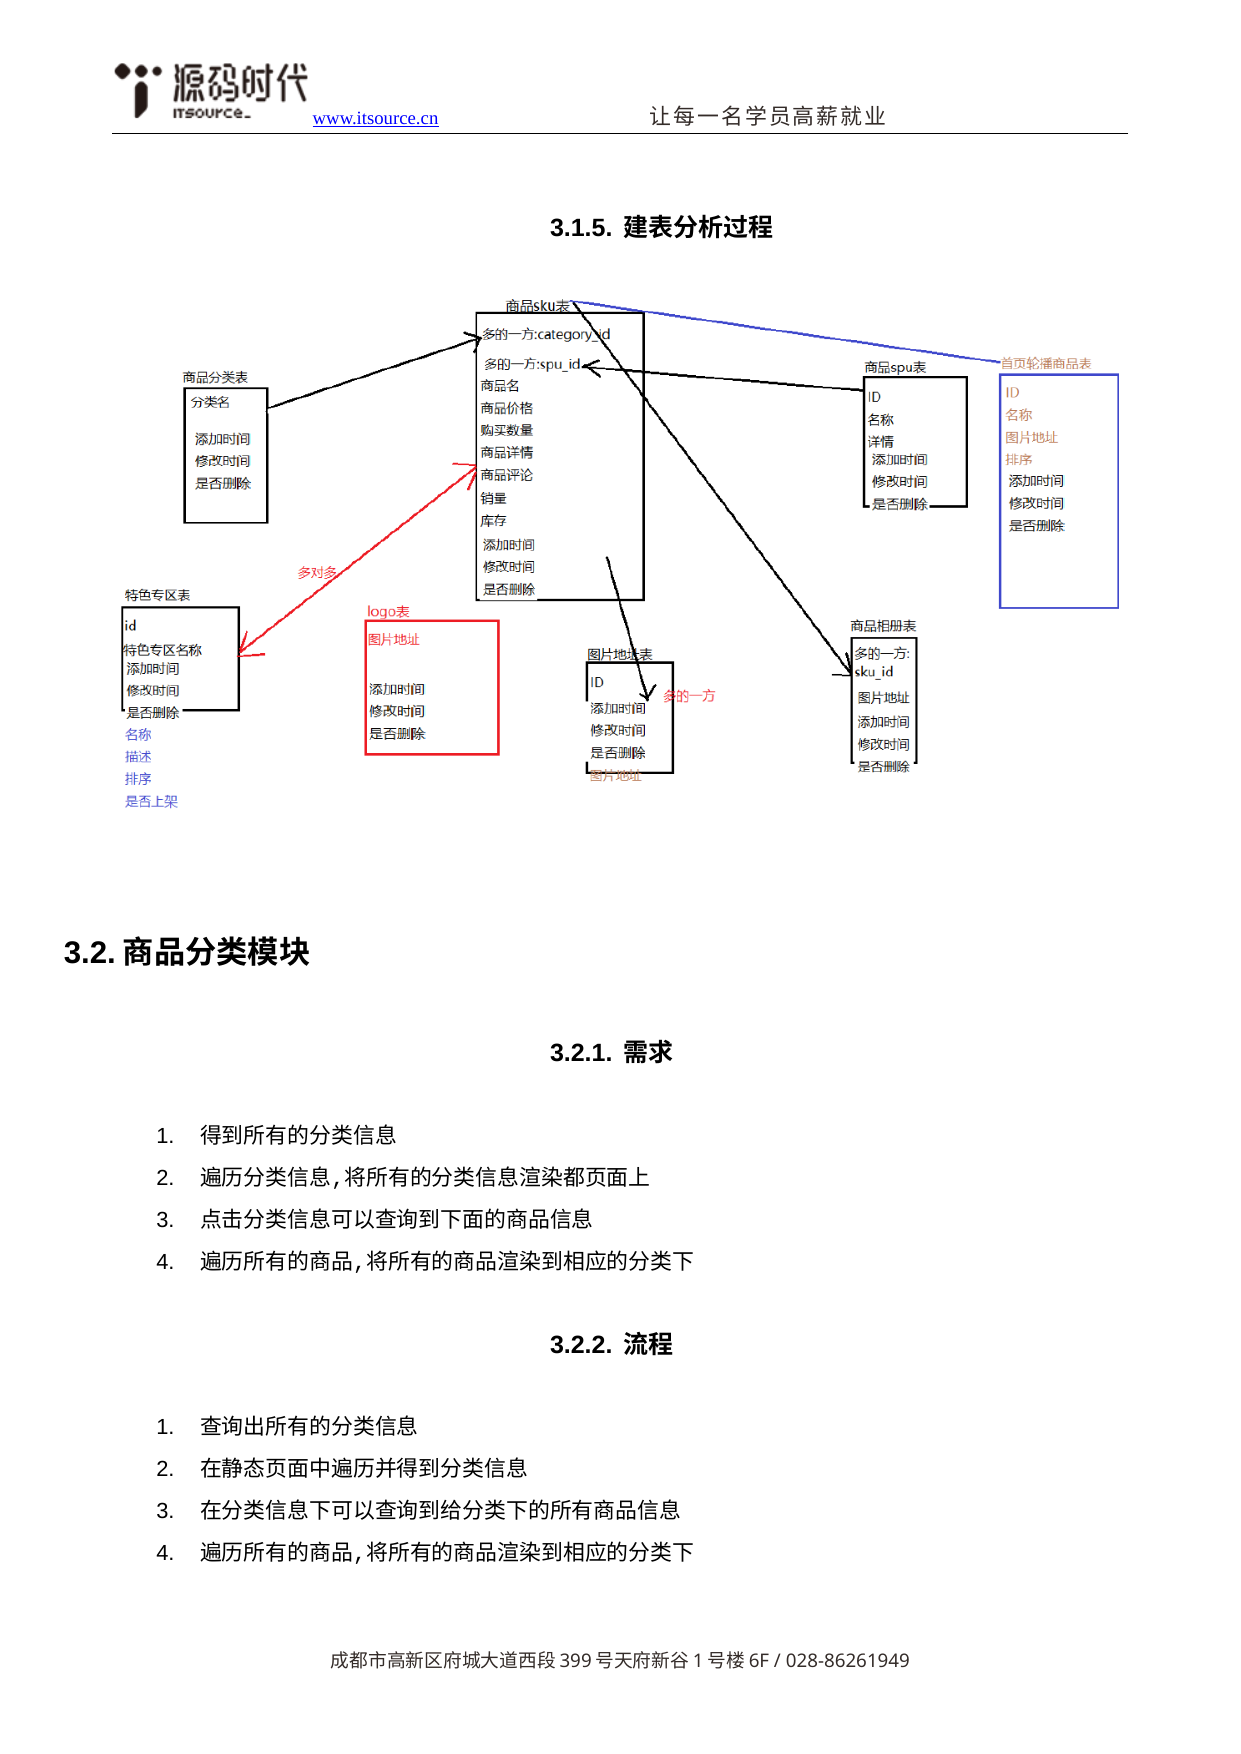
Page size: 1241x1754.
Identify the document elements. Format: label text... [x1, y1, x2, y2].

text 查询出所有的分类信息 [156, 1409, 1128, 1441]
text 在静态页面中遍历并得到分类信息 [156, 1451, 1128, 1483]
text 需求 [550, 1018, 1118, 1083]
text 点击分类信息可以查询到下面的商品信息 [156, 1202, 1128, 1234]
picture [112, 292, 1128, 829]
text 商品分类模块 [63, 917, 1118, 982]
text 遍历分类信息,将所有的分类信息渲染都页面上 [156, 1160, 1128, 1192]
text 在分类信息下可以查询到给分类下的所有商品信息 [156, 1493, 1128, 1525]
text 得到所有的分类信息 [156, 1118, 1128, 1150]
text 建表分析过程 [550, 193, 1118, 258]
picture [112, 59, 313, 125]
text 流程 [550, 1310, 1118, 1375]
text 遍历所有的商品,将所有的商品渲染到相应的分类下 [156, 1535, 1128, 1567]
text 遍历所有的商品,将所有的商品渲染到相应的分类下 [156, 1244, 1128, 1276]
